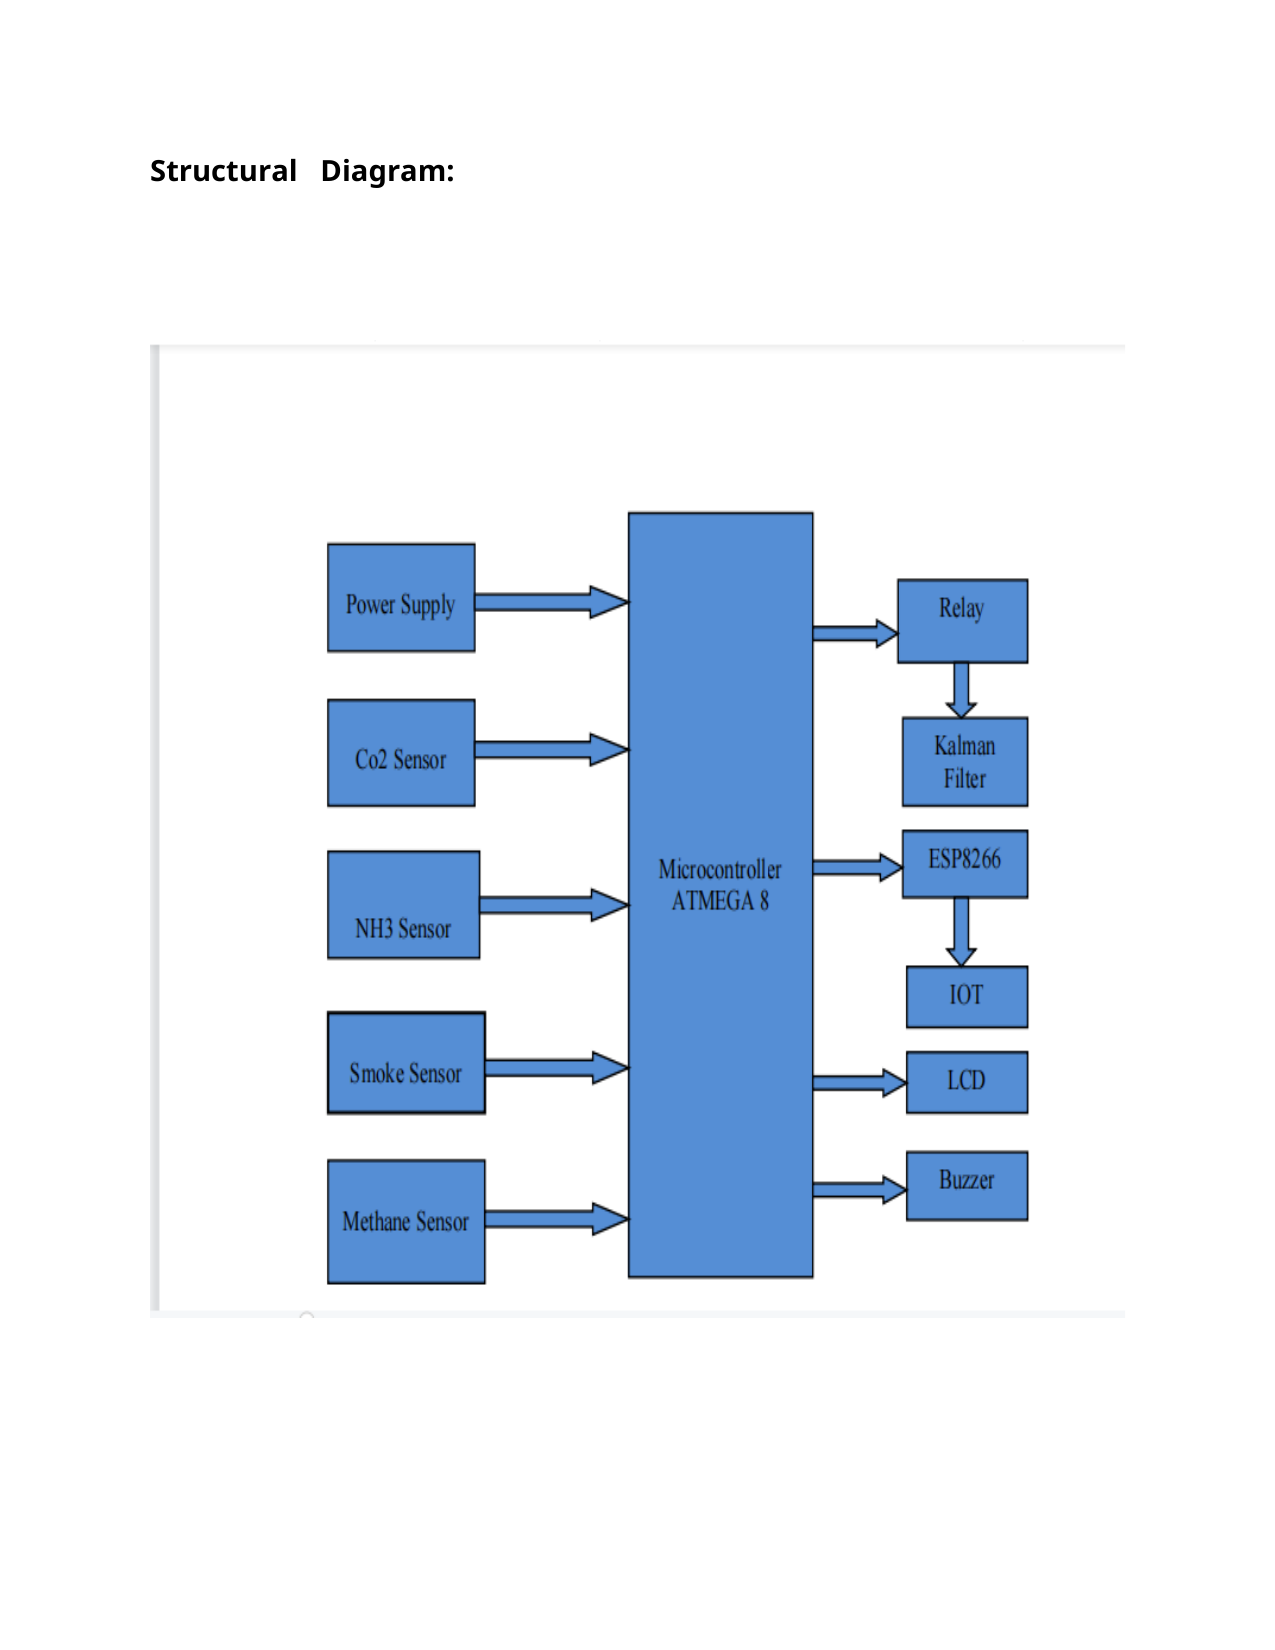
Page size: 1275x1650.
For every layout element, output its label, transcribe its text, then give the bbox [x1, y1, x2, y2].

text Structural Diagram: [150, 150, 1125, 190]
picture [150, 340, 1125, 1318]
